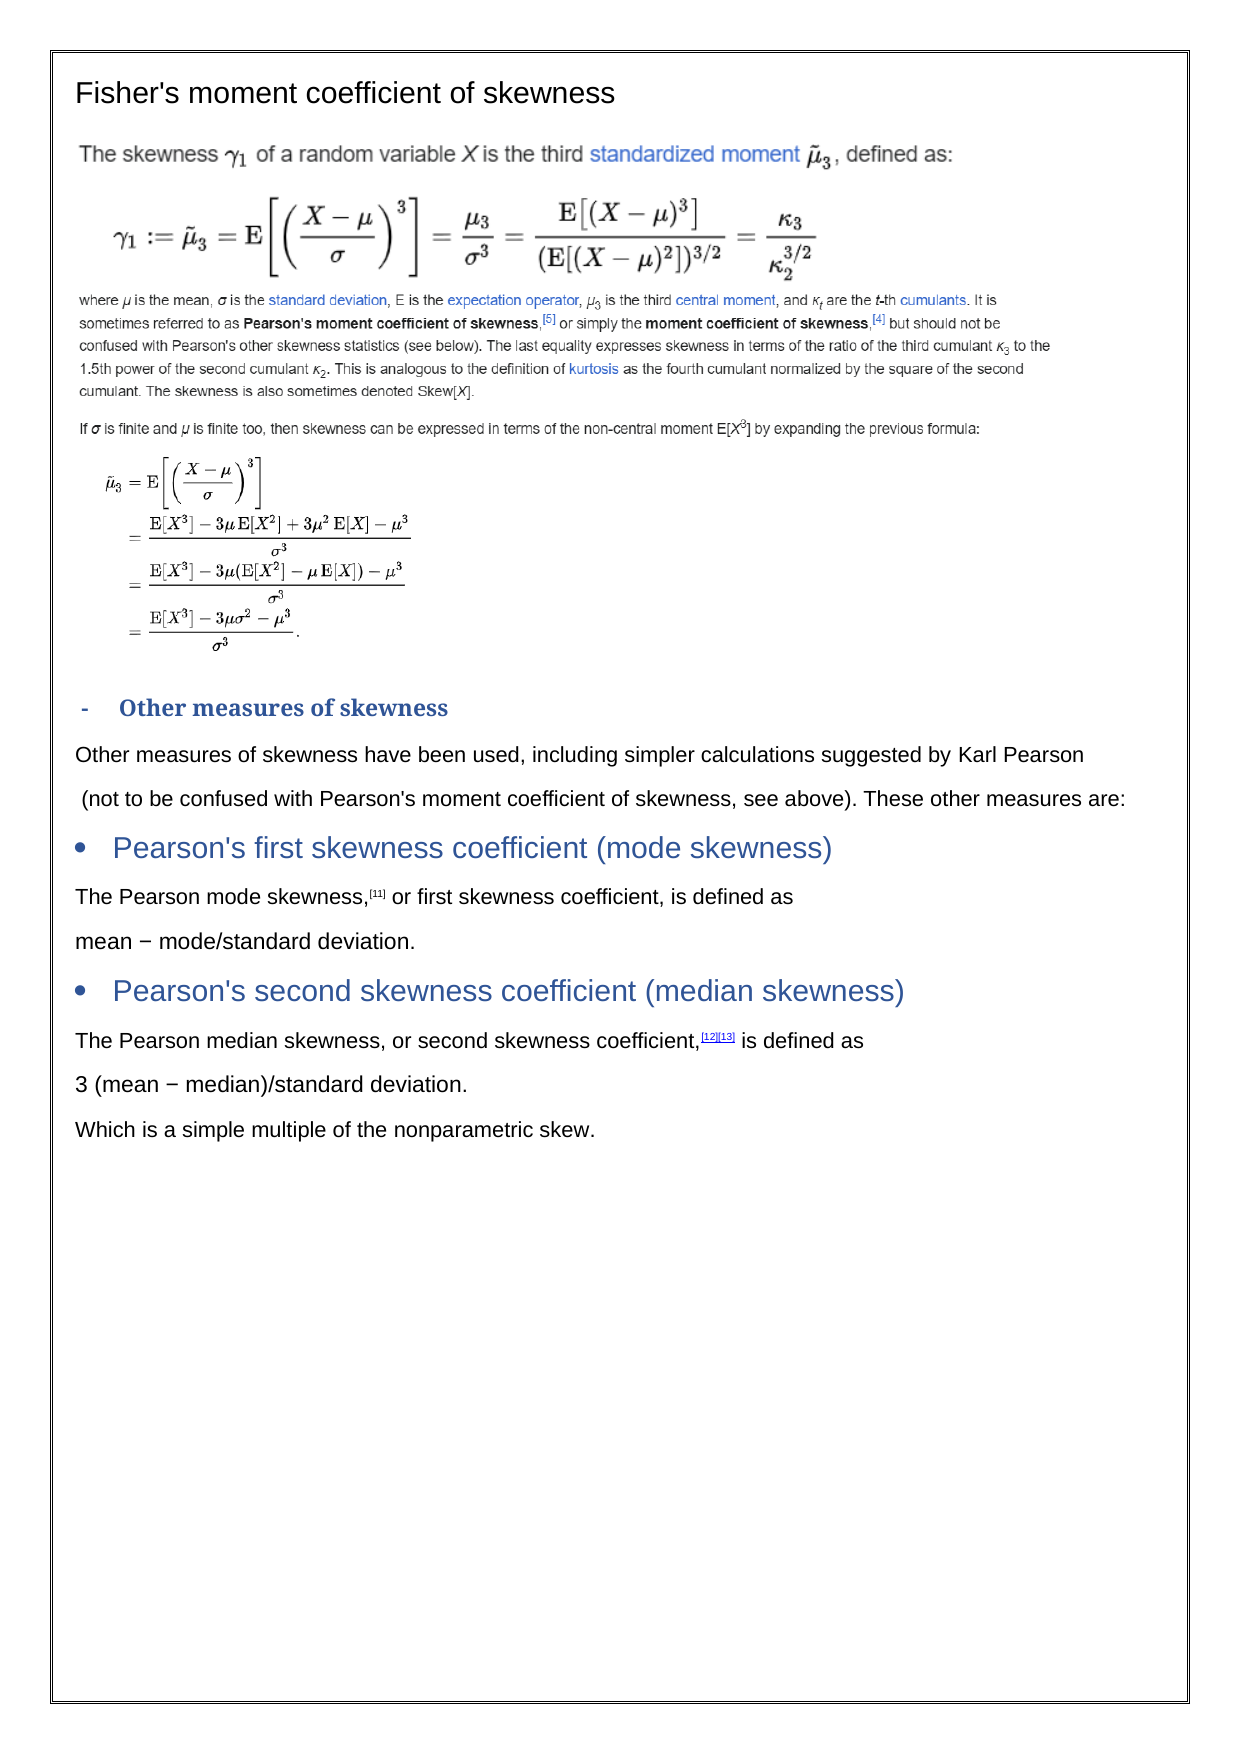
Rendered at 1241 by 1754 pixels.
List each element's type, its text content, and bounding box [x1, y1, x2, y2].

text Other measures of skewness have been used, including simpler calculations suggested by Karl Pearson [75, 742, 1165, 767]
text (not to be confused with Pearson's moment coefficient of skewness, see above). These other measures are: [75, 786, 1165, 811]
text The Pearson median skewness, or second skewness coefficient,[12][13] is defined as [75, 1027, 1165, 1053]
picture [68, 286, 1089, 656]
text The Pearson mode skewness,[11] or first skewness coefficient, is defined as [75, 884, 1165, 909]
text mean − mode/standard deviation. [75, 928, 1165, 954]
list Pearson's first skewness coefficient (mode skewness) [75, 830, 1165, 865]
text Which is a simple multiple of the nonparametric skew. [75, 1116, 1165, 1142]
list Pearson's second skewness coefficient (median skewness) [75, 973, 1165, 1008]
picture [75, 143, 954, 285]
list Other measures of skewness [81, 692, 1165, 723]
text Fisher's moment coefficient of skewness [75, 75, 1165, 110]
text 3 (mean − median)/standard deviation. [75, 1071, 1165, 1098]
